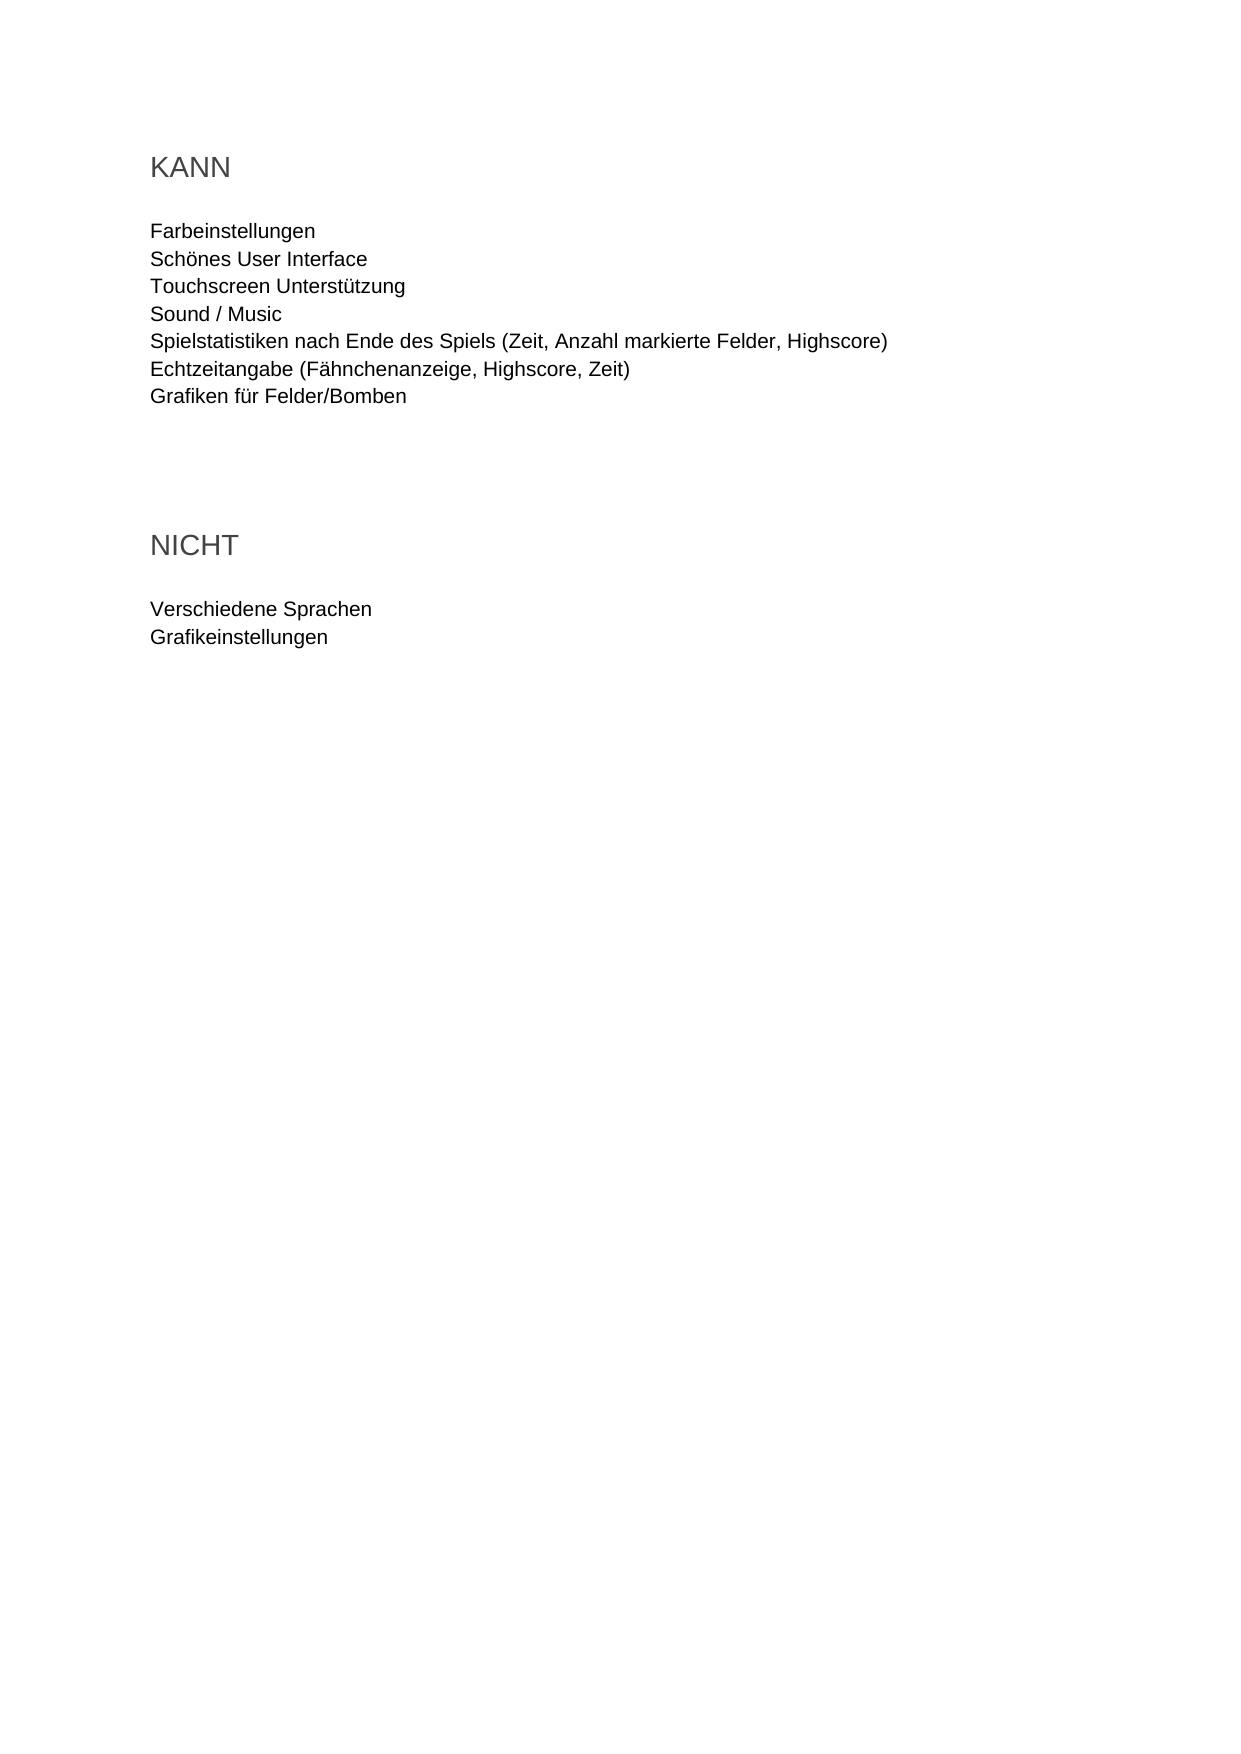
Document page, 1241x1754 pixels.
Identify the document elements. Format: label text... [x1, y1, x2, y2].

subtitle KANN [150, 150, 1090, 183]
text Grafikeinstellungen [150, 624, 1090, 648]
text Sound / Music [150, 302, 1090, 326]
text Schönes User Interface [150, 247, 1090, 271]
text Farbeinstellungen [150, 219, 1090, 243]
text Spielstatistiken nach Ende des Spiels (Zeit, Anzahl markierte Felder, Highscore) [150, 329, 1090, 353]
text Touchscreen Unterstützung [150, 274, 1090, 298]
text Echtzeitangabe (Fähnchenanzeige, Highscore, Zeit) [150, 357, 1090, 381]
text Verschiedene Sprachen [150, 597, 1090, 621]
subtitle NICHT [150, 528, 1090, 561]
text Grafiken für Felder/Bomben [150, 384, 1090, 408]
